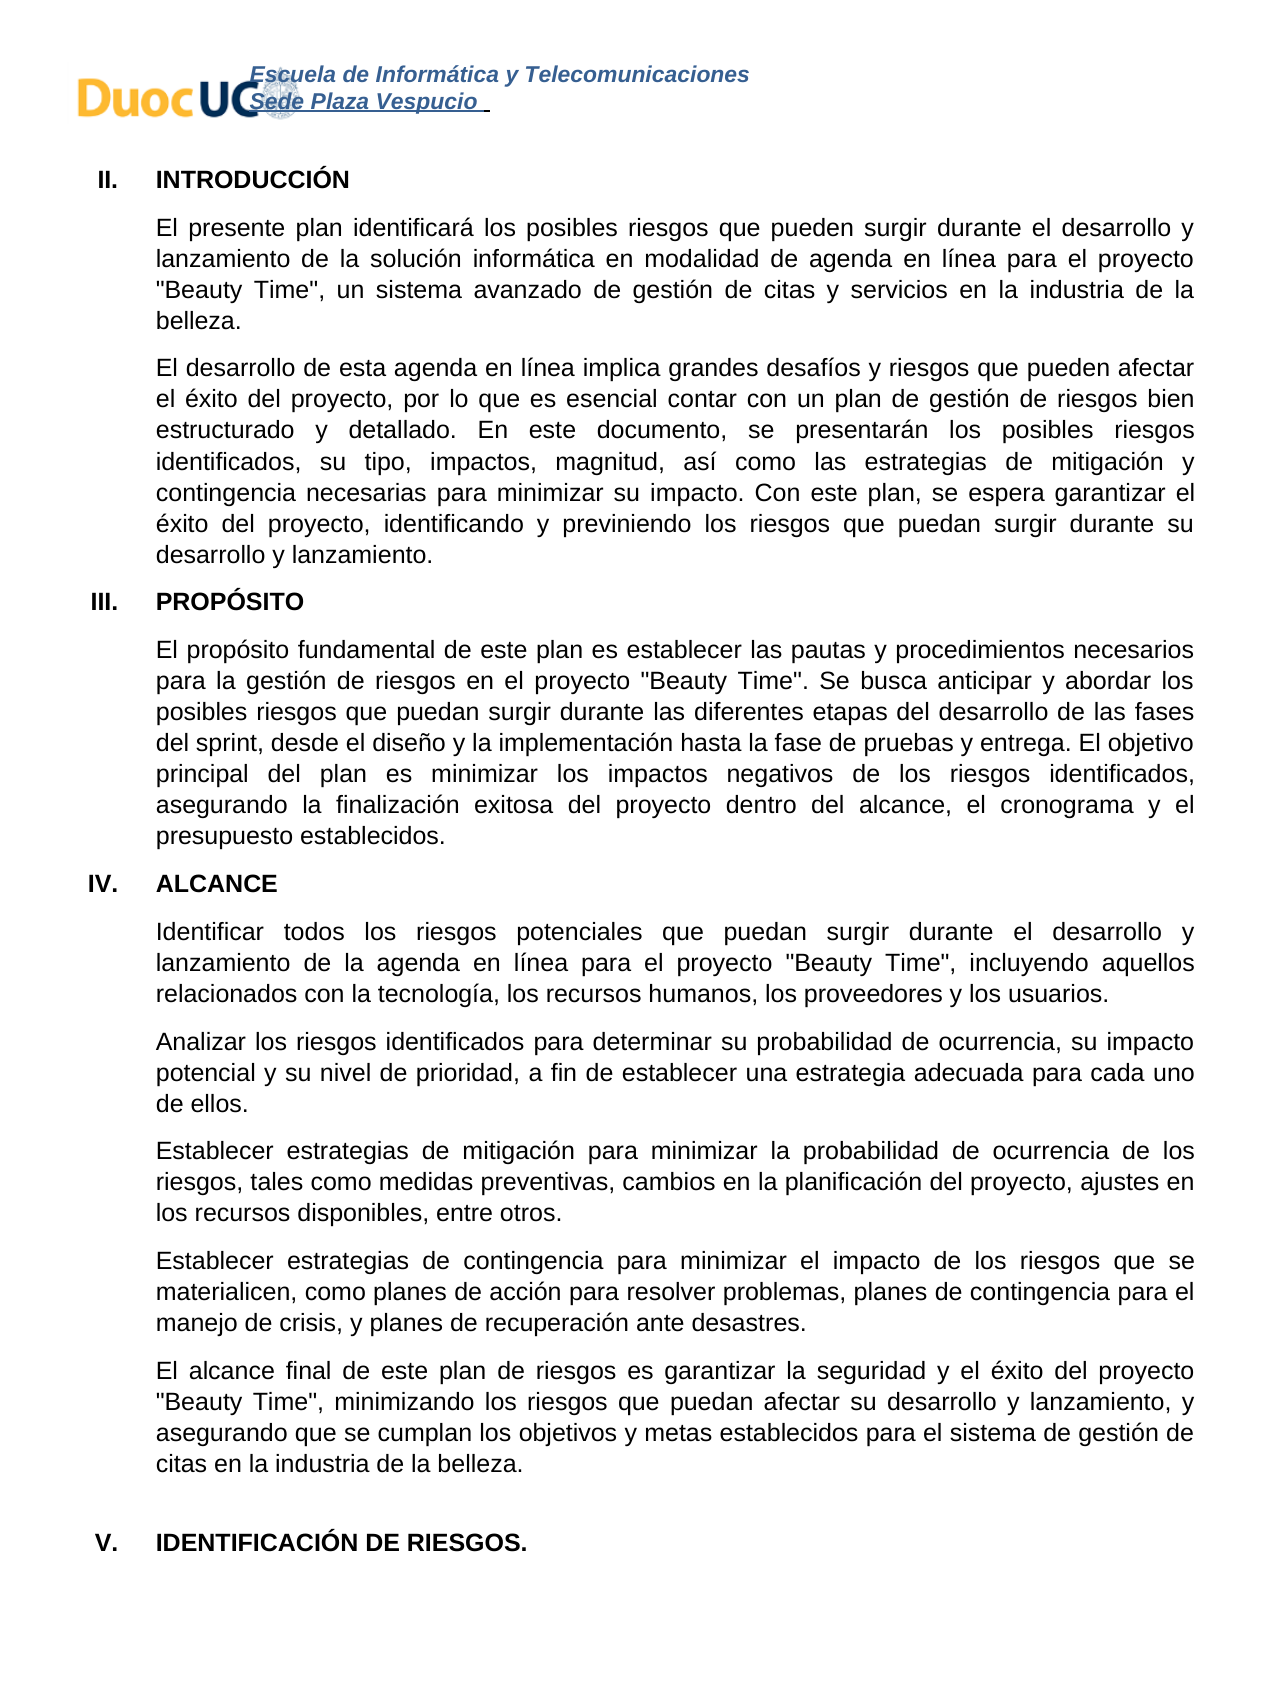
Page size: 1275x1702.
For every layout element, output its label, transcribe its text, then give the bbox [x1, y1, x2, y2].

text Establecer estrategias de contingencia para minimizar el impacto de los riesgos que se materialicen, como planes de acción para resolver problemas, planes de contingencia para el manejo de crisis, y planes de recuperación ante desastres. [156, 1246, 1196, 1337]
text Identificar todos los riesgos potenciales que puedan surgir durante el desarrollo y lanzamiento de la agenda en línea para el proyecto "Beauty Time", incluyendo aquellos relacionados con la tecnología, los recursos humanos, los proveedores y los usuarios. [156, 917, 1196, 1007]
list INTRODUCCIÓN [118, 165, 1196, 193]
text Analizar los riesgos identificados para determinar su probabilidad de ocurrencia, su impacto potencial y su nivel de prioridad, a fin de establecer una estrategia adecuada para cada uno de ellos. [156, 1026, 1196, 1117]
text El presente plan identificará los posibles riesgos que pueden surgir durante el desarrollo y lanzamiento de la solución informática en modalidad de agenda en línea para el proyecto "Beauty Time", un sistema avanzado de gestión de citas y servicios en la industria de la belleza. [156, 212, 1196, 334]
list PROPÓSITO [118, 587, 1196, 616]
list ALCANCE [118, 869, 1196, 898]
picture [67, 62, 308, 124]
text El propósito fundamental de este plan es establecer las pautas y procedimientos necesarios para la gestión de riesgos en el proyecto "Beauty Time". Se busca anticipar y abordar los posibles riesgos que puedan surgir durante las diferentes etapas del desarrollo de las fases del sprint, desde el diseño y la implementación hasta la fase de pruebas y entrega. El objetivo principal del plan es minimizar los impactos negativos de los riesgos identificados, asegurando la finalización exitosa del proyecto dentro del alcance, el cronograma y el presupuesto establecidos. [156, 635, 1196, 850]
text El desarrollo de esta agenda en línea implica grandes desafíos y riesgos que pueden afectar el éxito del proyecto, por lo que es esencial contar con un plan de gestión de riesgos bien estructurado y detallado. En este documento, se presentarán los posibles riesgos identificados, su tipo, impactos, magnitud, así como las estrategias de mitigación y contingencia necesarias para minimizar su impacto. Con este plan, se espera garantizar el éxito del proyecto, identificando y previniendo los riesgos que puedan surgir durante su desarrollo y lanzamiento. [156, 353, 1196, 568]
text El alcance final de este plan de riesgos es garantizar la seguridad y el éxito del proyecto "Beauty Time", minimizando los riesgos que puedan afectar su desarrollo y lanzamiento, y asegurando que se cumplan los objetivos y metas establecidos para el sistema de gestión de citas en la industria de la belleza. [156, 1356, 1196, 1478]
list IDENTIFICACIÓN DE RIESGOS. [118, 1528, 1196, 1556]
text Establecer estrategias de mitigación para minimizar la probabilidad de ocurrencia de los riesgos, tales como medidas preventivas, cambios en la planificación del proyecto, ajustes en los recursos disponibles, entre otros. [156, 1136, 1196, 1227]
